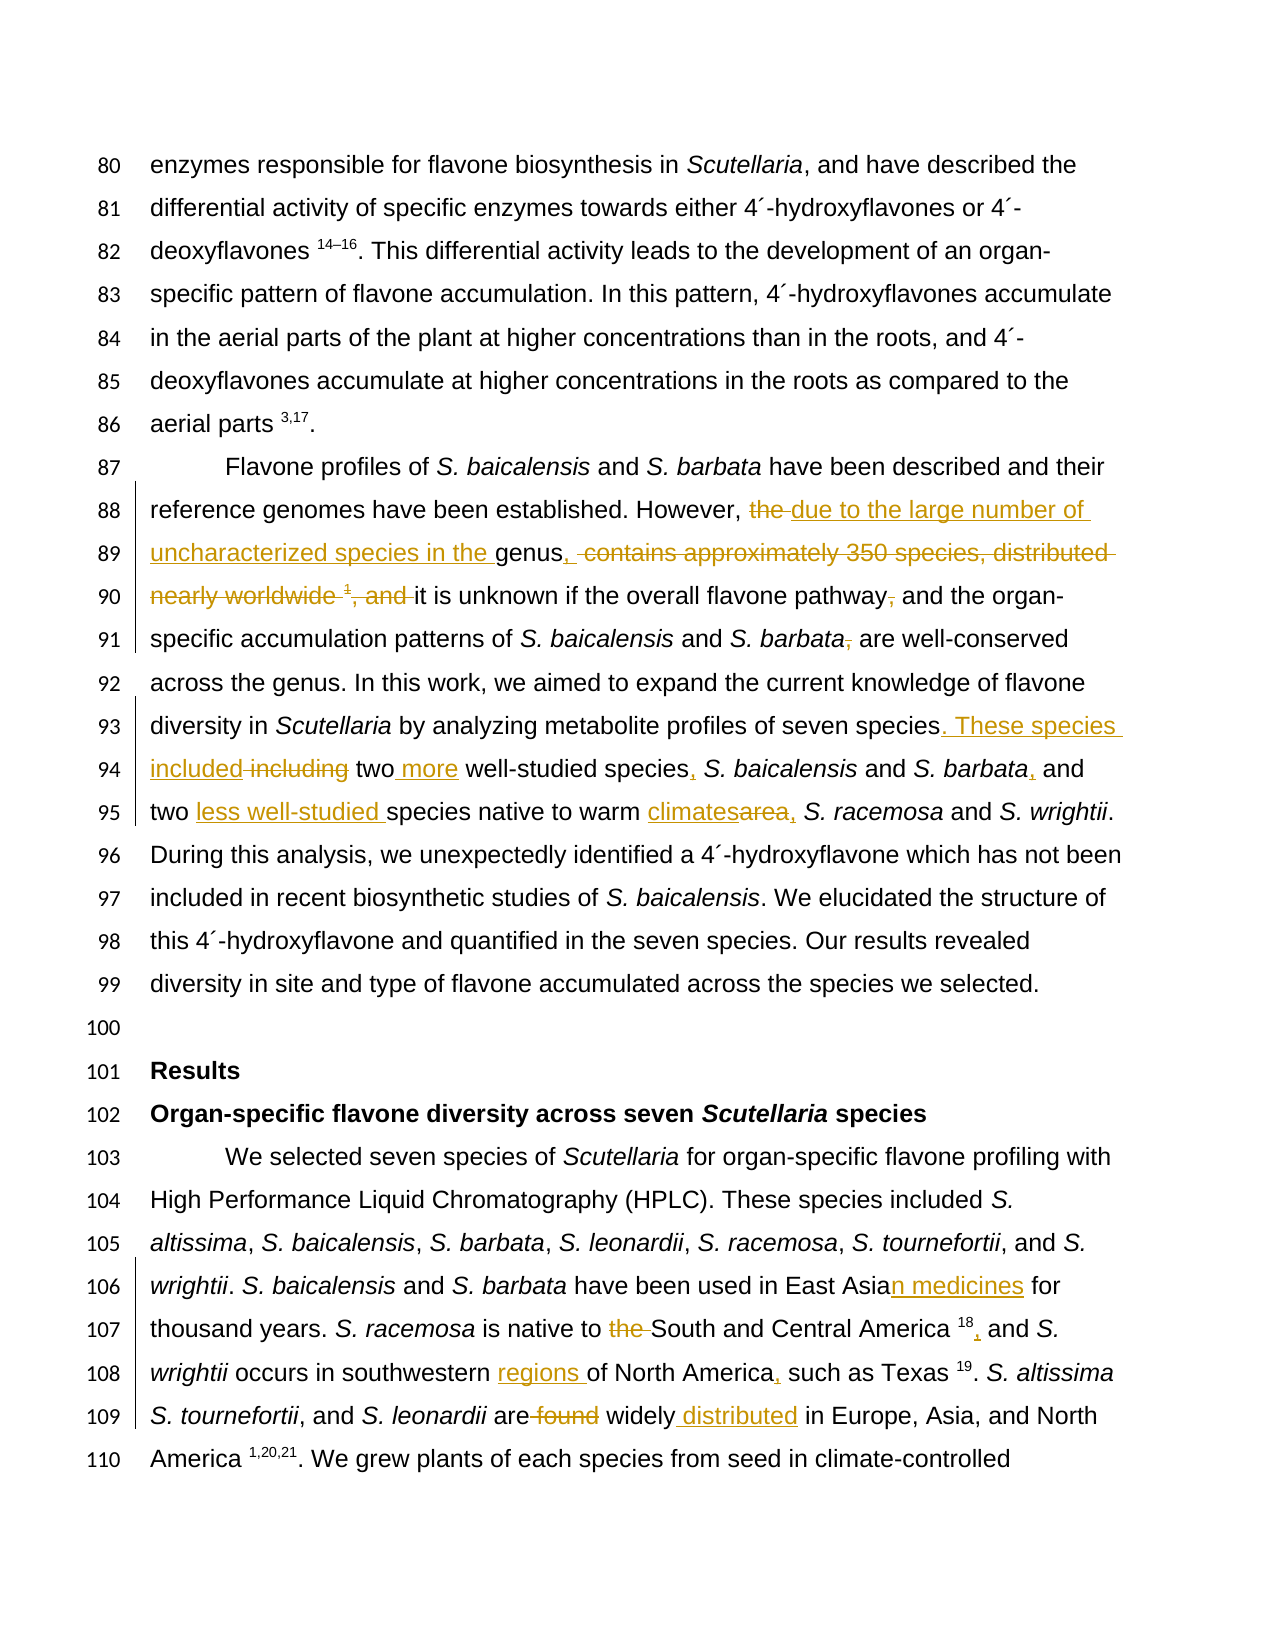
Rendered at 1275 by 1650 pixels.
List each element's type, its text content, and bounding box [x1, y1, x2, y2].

text Flavone profiles of S. baicalensis and S. barbata have been described and their reference genomes have been established. However, genusit is unknown if the overall flavone pathway and the organ-specific accumulation patterns of S. baicalensis and S. barbata are well-conserved across the genus. In this work, we aimed to expand the current knowledge of flavone diversity in Scutellaria by analyzing metabolite profiles of seven species two well-studied species S. baicalensis and S. barbata and two species native to warm S. racemosa and S. wrightii. During this analysis, we unexpectedly identified a 4´-hydroxyflavone which has not been included in recent biosynthetic studies of S. baicalensis. We elucidated the structure of this 4´-hydroxyflavone and quantified in the seven species. Our results revealed diversity in site and type of flavone accumulated across the species we selected. [150, 452, 1125, 998]
text Results [150, 1056, 1125, 1084]
text Organ-specific flavone diversity across seven Scutellaria species [150, 1099, 1125, 1127]
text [150, 150, 1125, 437]
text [150, 1142, 1125, 1472]
